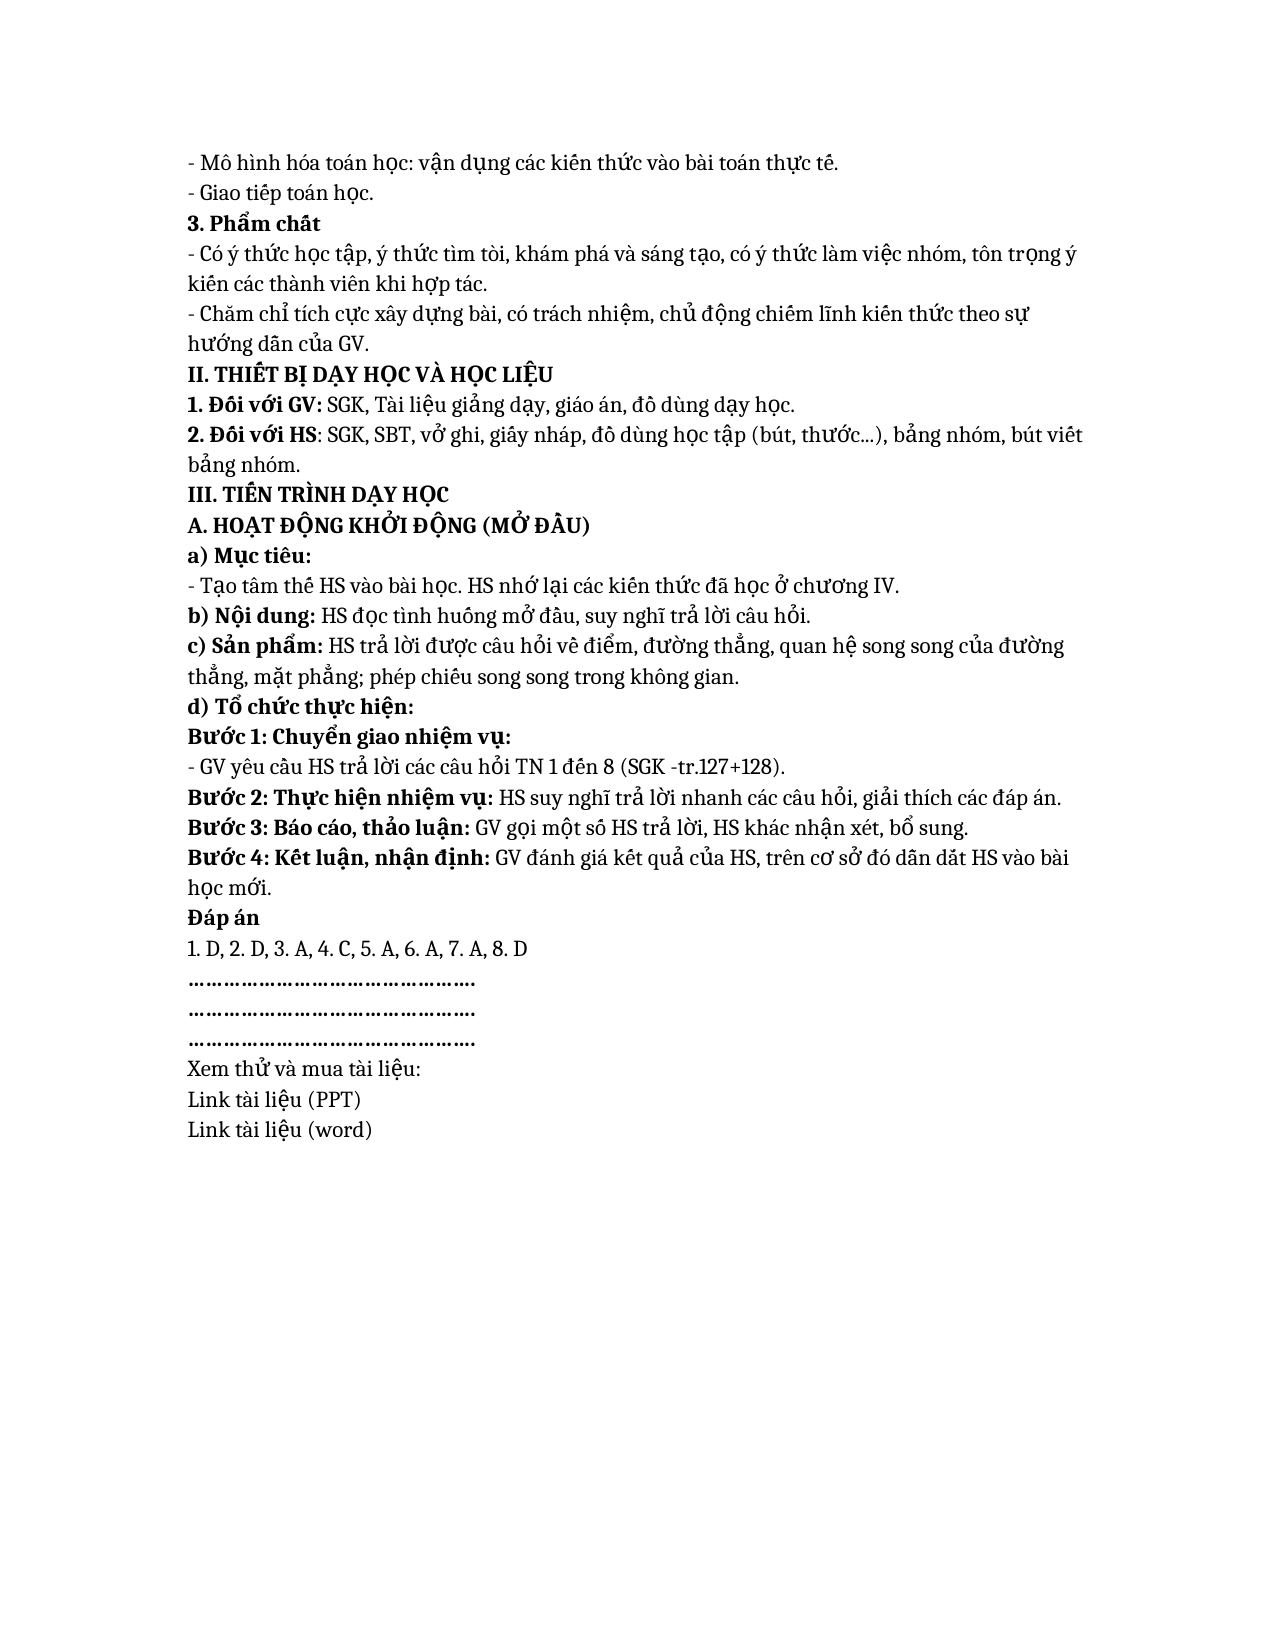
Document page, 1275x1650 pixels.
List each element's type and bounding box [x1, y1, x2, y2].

text [187, 150, 1087, 1203]
